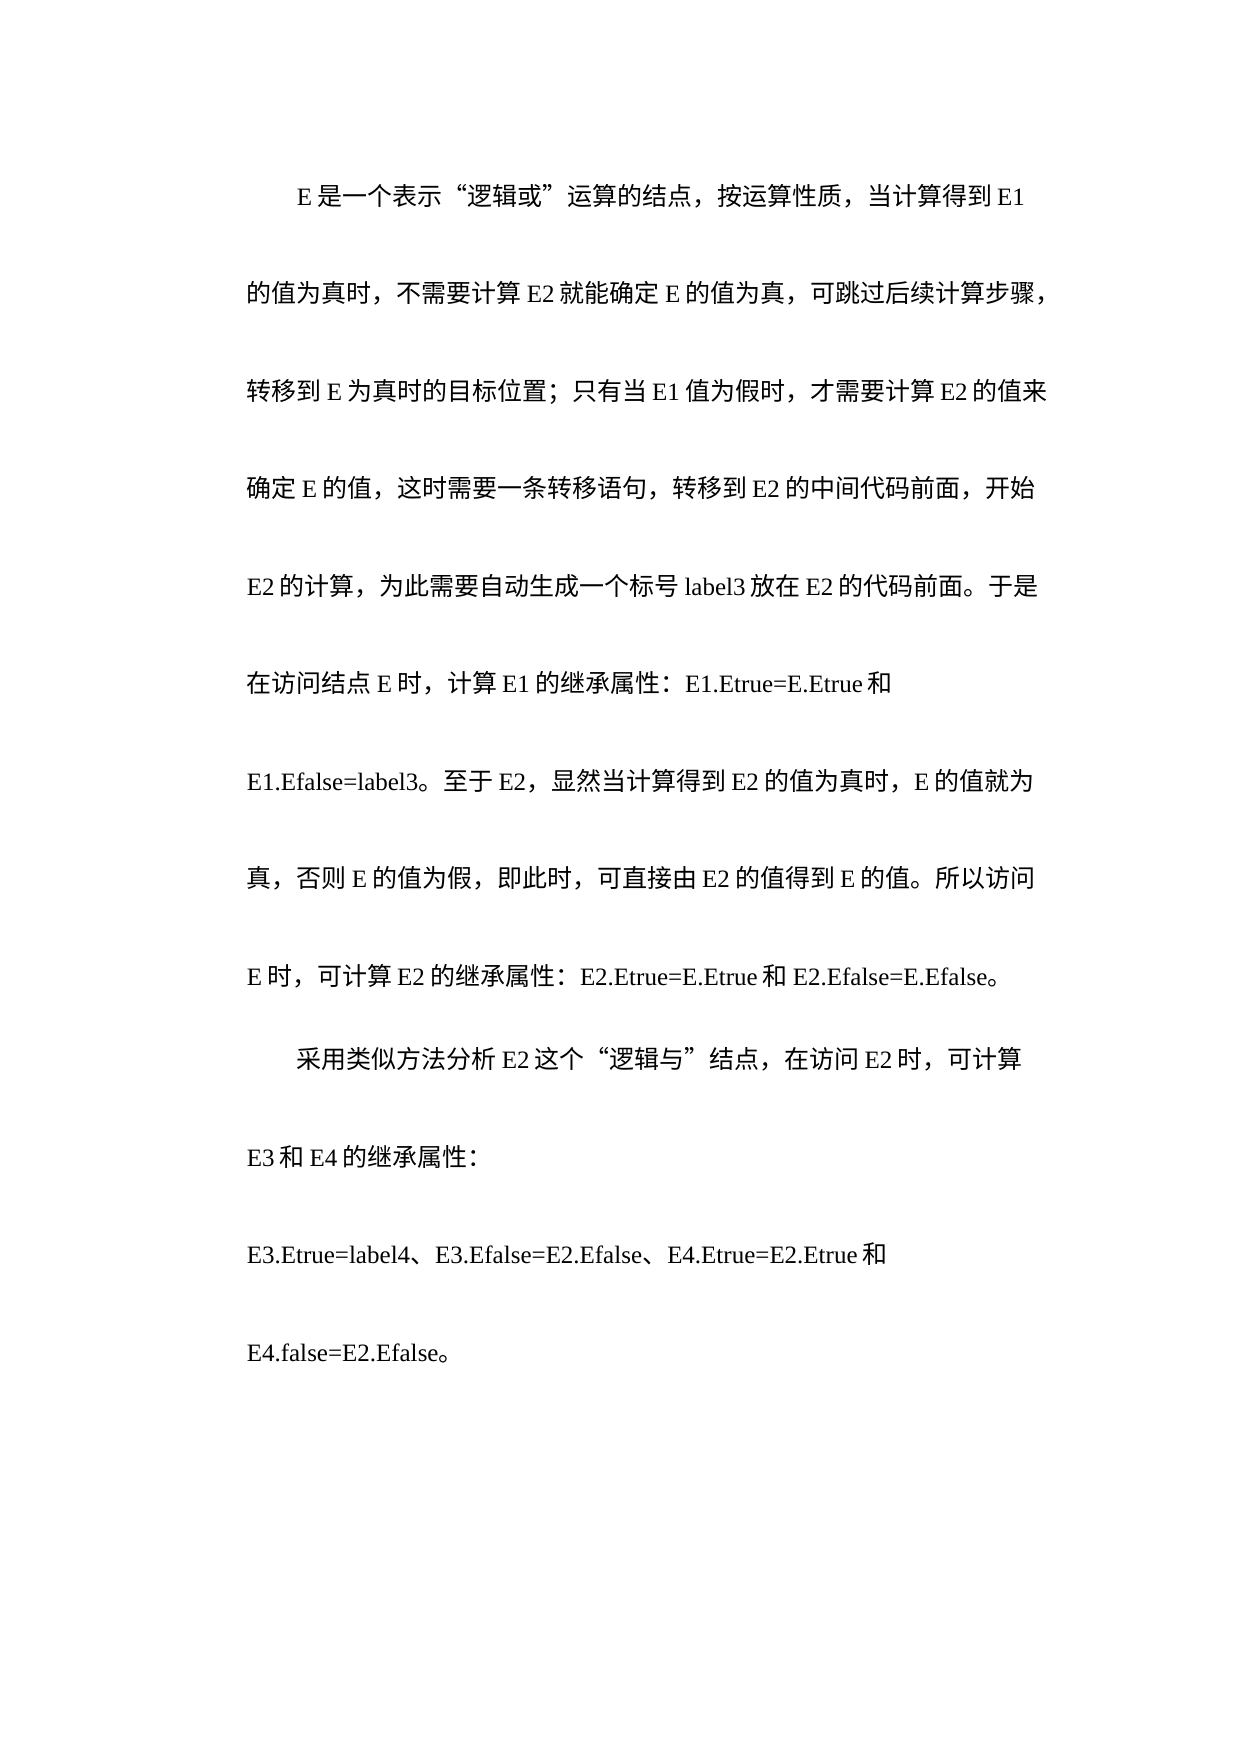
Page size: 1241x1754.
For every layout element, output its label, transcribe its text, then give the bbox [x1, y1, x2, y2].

list 采用类似方法分析E2这个“逻辑与”结点，在访问E2时，可计算E3和E4的继承属性：E3.Etrue=label4、E3.Efalse=E2.Efalse、E4.Etrue=E2.Etrue和E4.false=E2.Efalse。 [247, 1025, 1053, 1383]
list E是一个表示“逻辑或”运算的结点，按运算性质，当计算得到E1的值为真时，不需要计算E2就能确定 E的值为真，可跳过后续计算步骤，转移到E为真时的目标位置；只有当E1值为假时，才需要计算E2的值来确定E的值，这时需要一条转移语句，转移到E2的中间代码前面，开始E2的计算，为此需要自动生成一个标号label3放在E2的代码前面。于是在访问结点E时，计算E1的继承属性：E1.Etrue=E.Etrue和E1.Efalse=label3。至于E2，显然当计算得到E2的值为真时，E的值就为真，否则E的值为假，即此时，可直接由E2的值得到E的值。所以访问E时，可计算E2的继承属性：E2.Etrue=E.Etrue和E2.Efalse=E.Efalse。 [247, 162, 1053, 1007]
